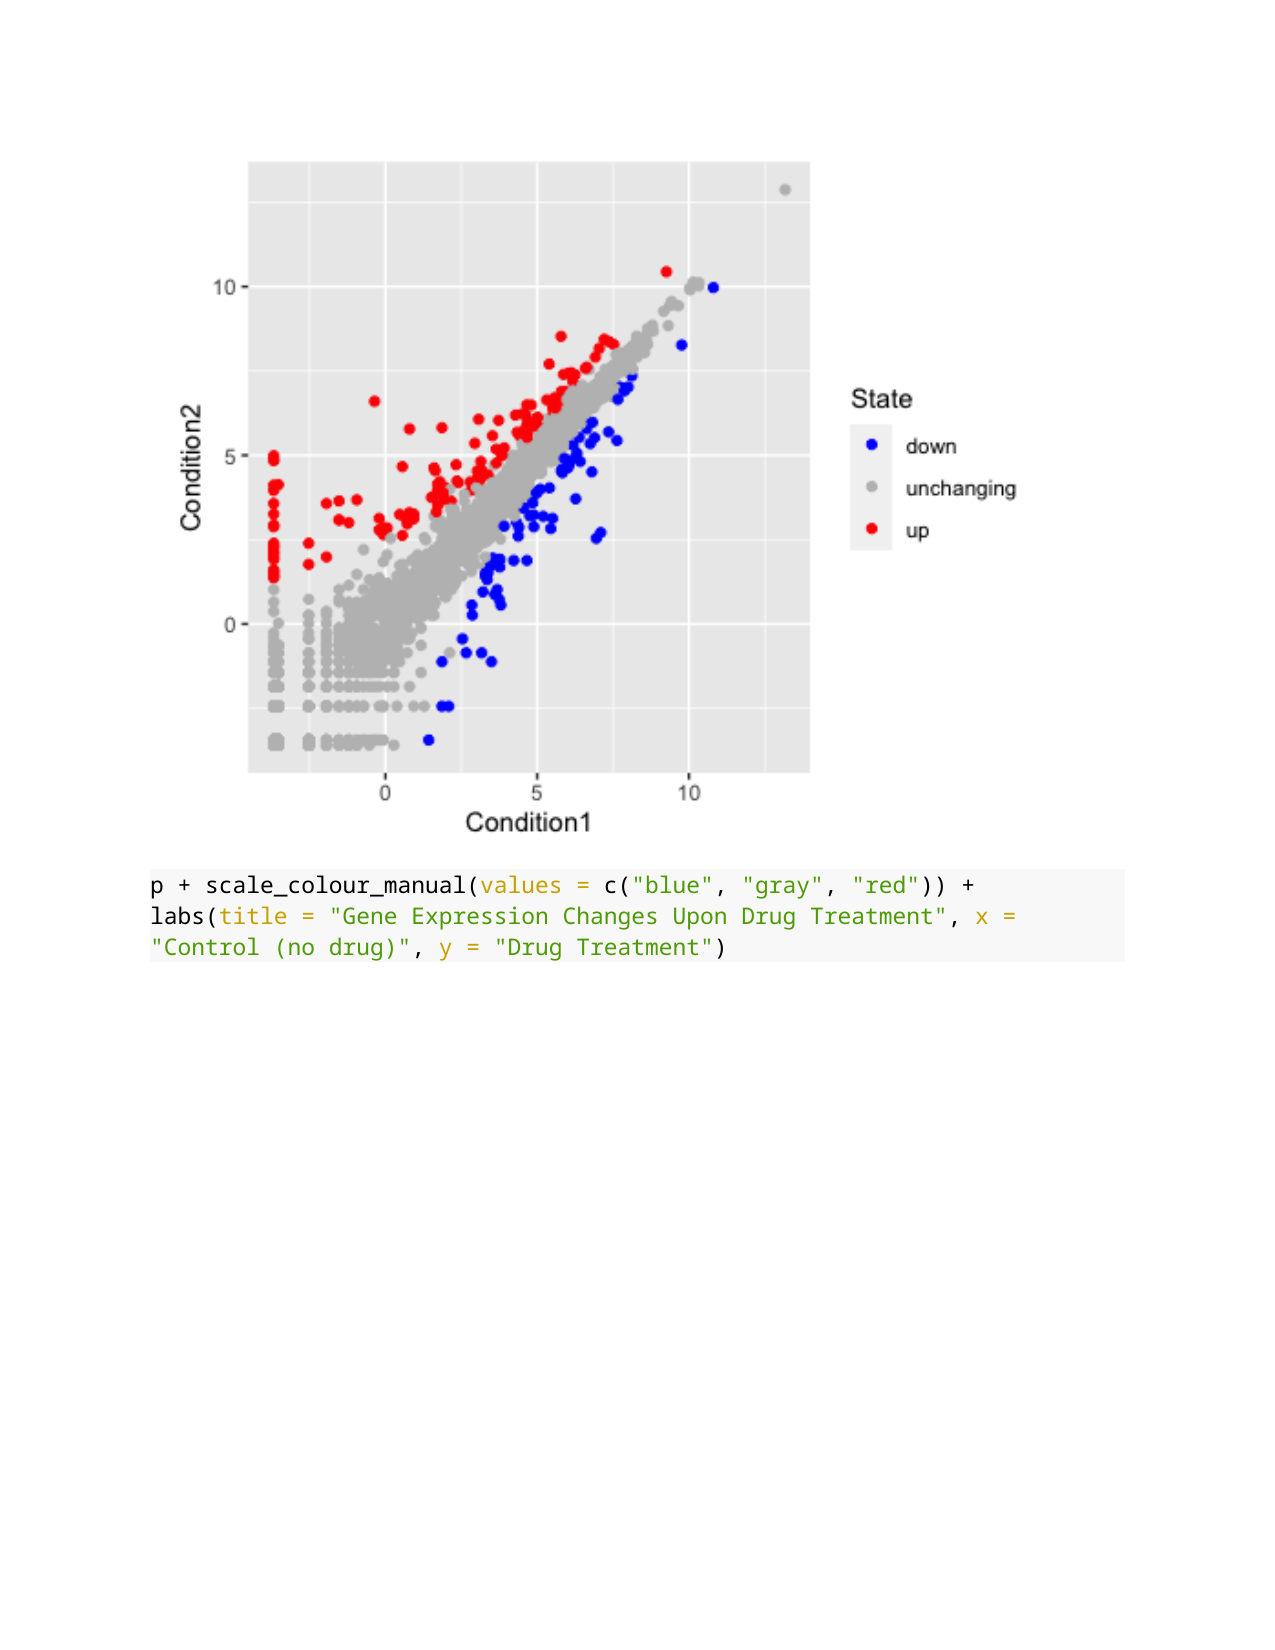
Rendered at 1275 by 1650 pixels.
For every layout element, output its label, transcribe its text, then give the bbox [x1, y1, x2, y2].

text p + scale_colour_manual(values = c("blue", "gray", "red")) + labs(title = "Gene Expression Changes Upon Drug Treatment", x = "Control (no drug)", y = "Drug Treatment") [727, 869, 1125, 962]
picture [168, 150, 1044, 850]
